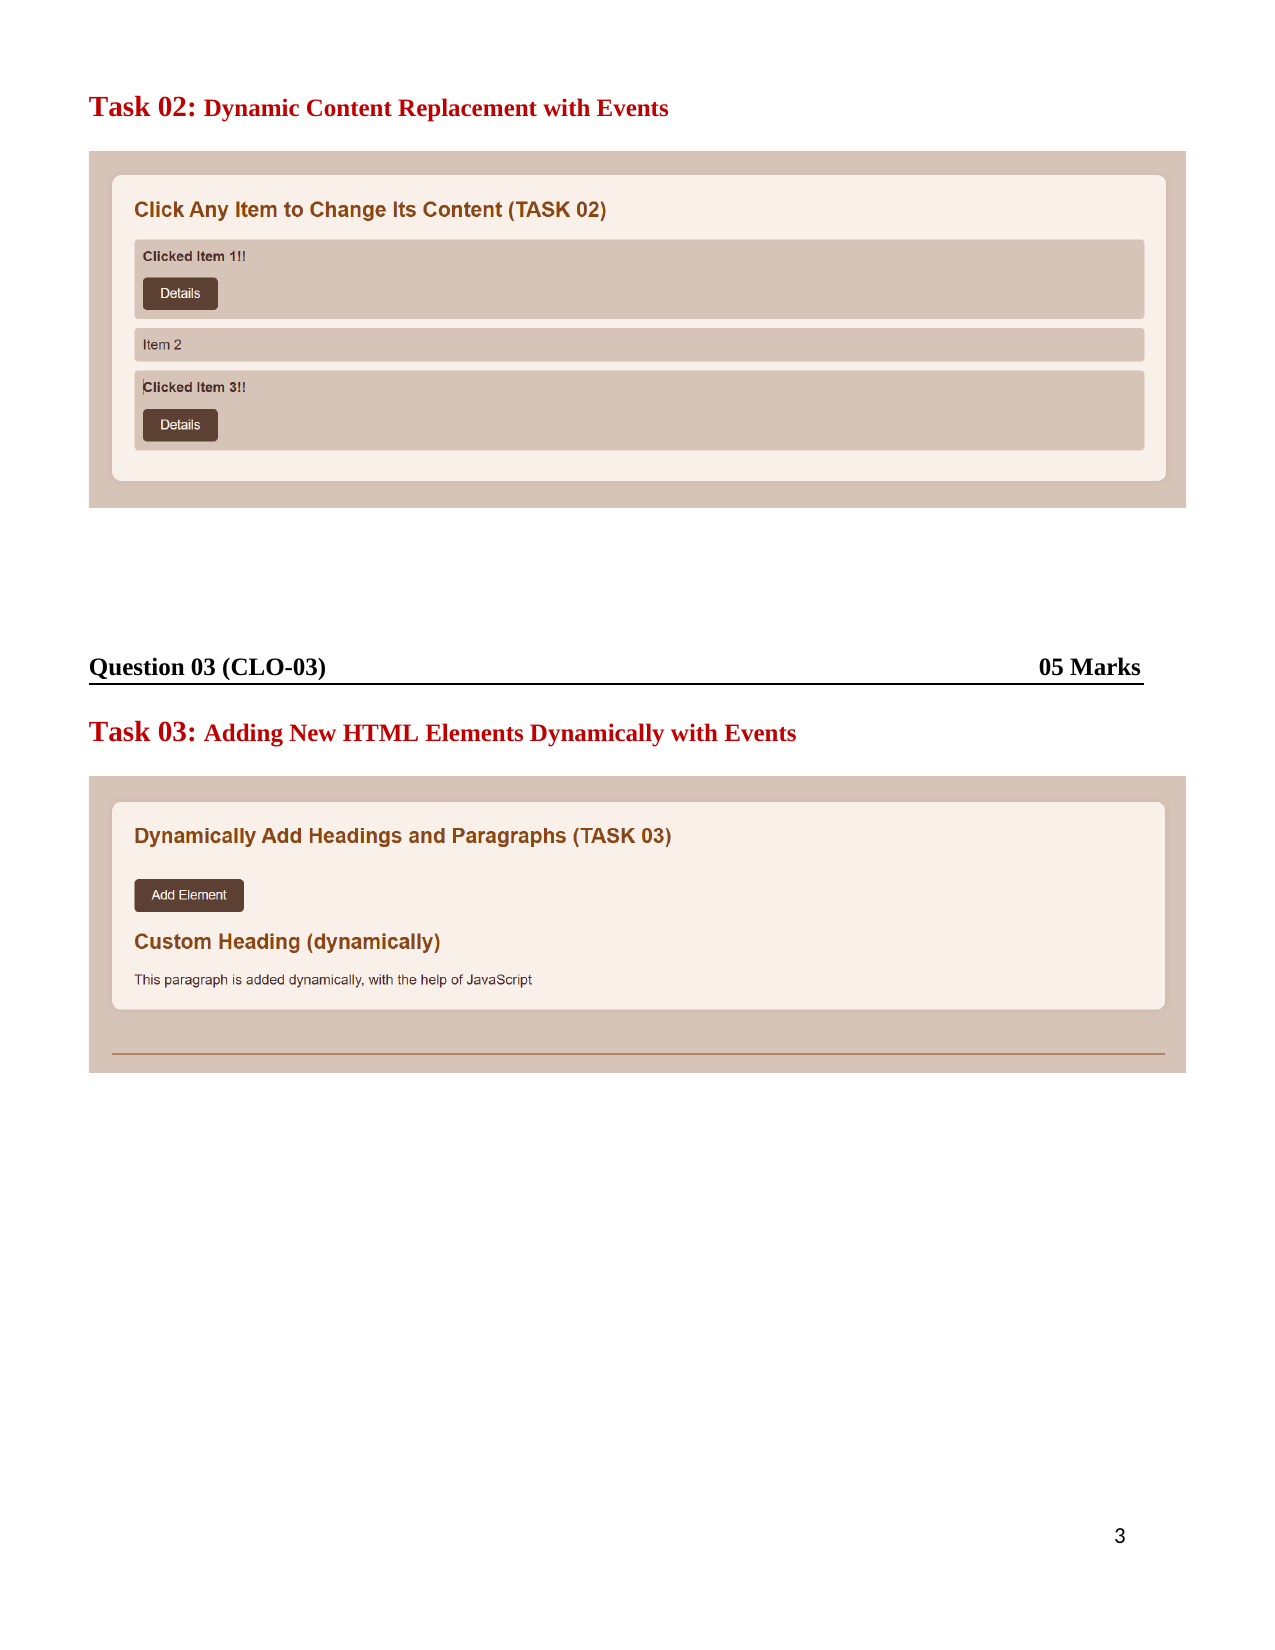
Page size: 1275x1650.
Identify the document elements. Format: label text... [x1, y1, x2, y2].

text Question 03 (CLO-03) 05 Marks [89, 652, 1144, 683]
text Task 02: Dynamic Content Replacement with Events [89, 89, 1186, 122]
picture [88, 151, 1187, 508]
text Task 03: Adding New HTML Elements Dynamically with Events [89, 714, 1186, 747]
picture [88, 776, 1187, 1073]
